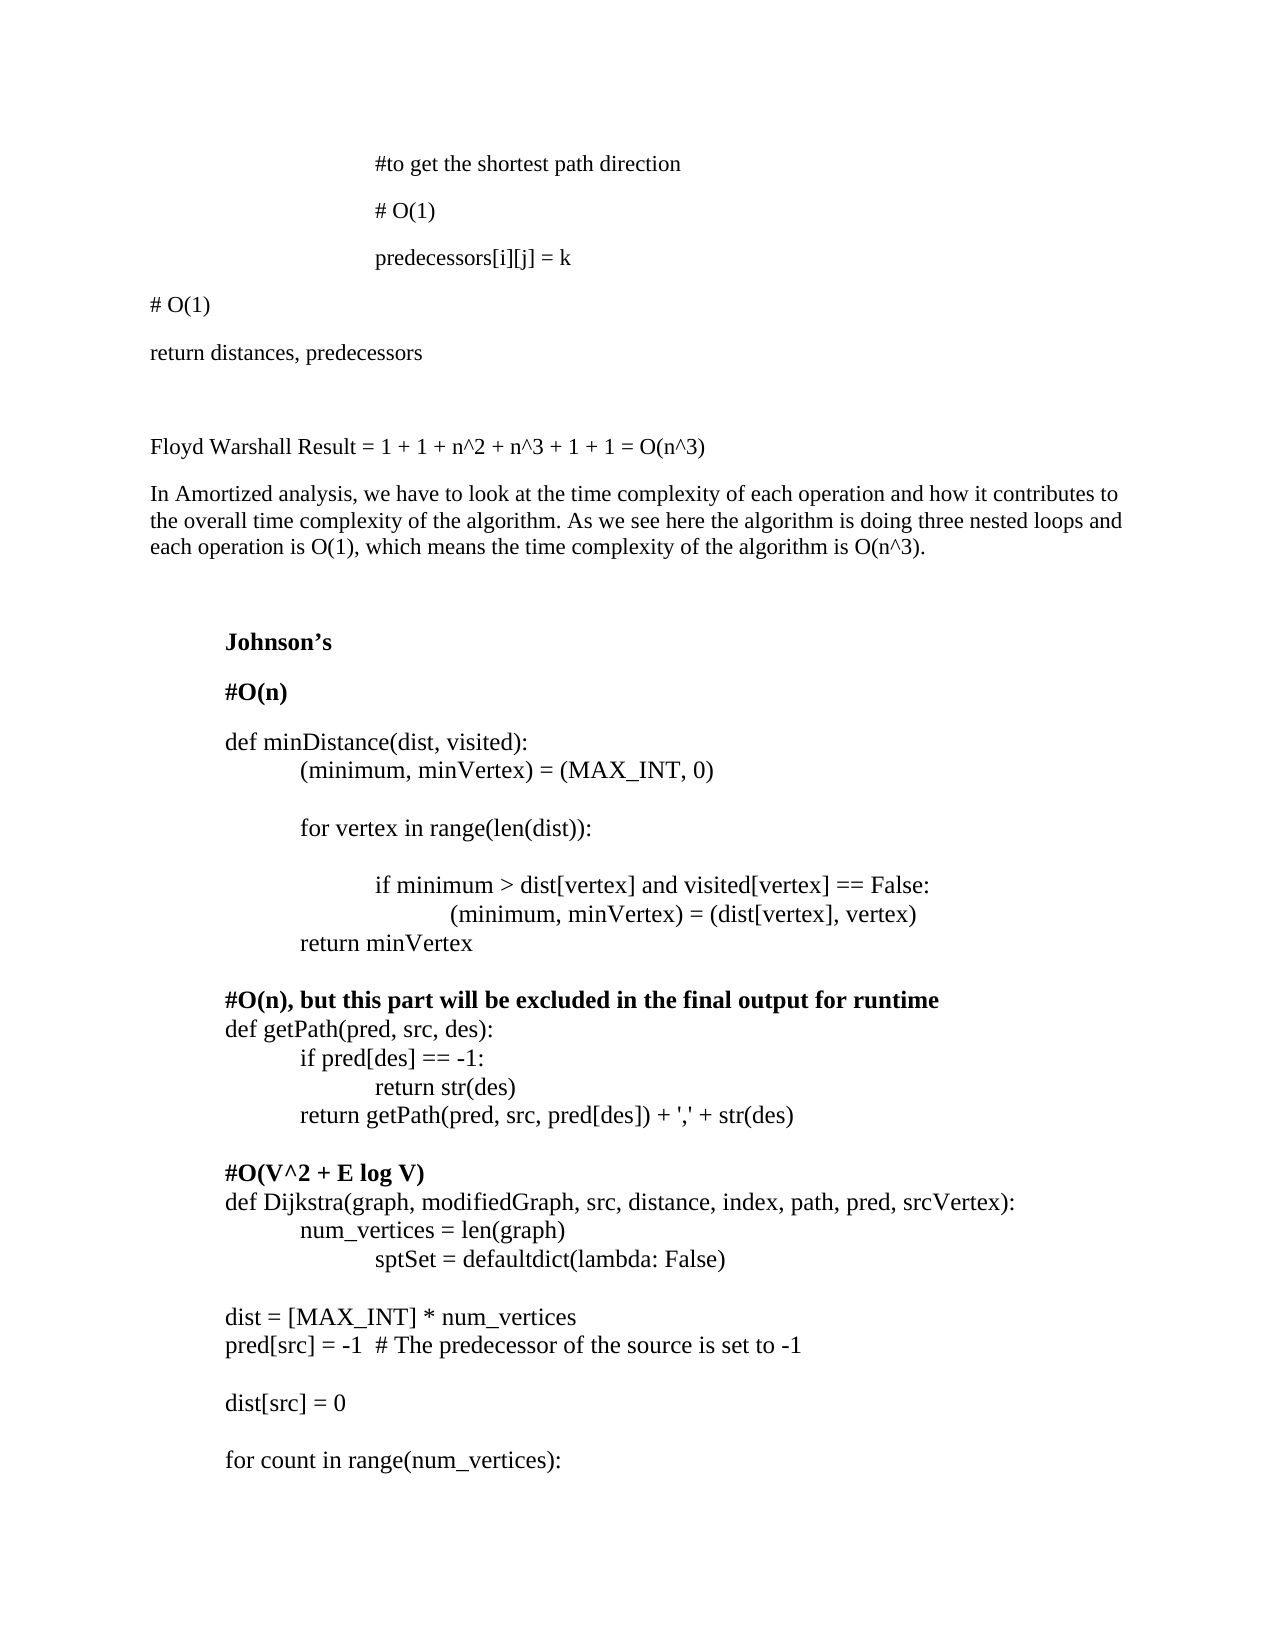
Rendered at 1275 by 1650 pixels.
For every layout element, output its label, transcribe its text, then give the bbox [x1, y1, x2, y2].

text if pred[des] == -1: [150, 1043, 1125, 1072]
text (minimum, minVertex) = (MAX_INT, 0) [225, 755, 1125, 784]
text return distances, predecessors [150, 339, 1125, 365]
text pred[src] = -1 # The predecessor of the source is set to -1 [150, 1330, 1125, 1359]
text (minimum, minVertex) = (dist[vertex], vertex) [150, 899, 1125, 928]
text Floyd Warshall Result = 1 + 1 + n^2 + n^3 + 1 + 1 = O(n^3) [150, 433, 1125, 459]
text #O(n), but this part will be excluded in the final output for runtime [150, 985, 1125, 1014]
text return getPath(pred, src, pred[des]) + ',' + str(des) [150, 1100, 1125, 1129]
text def Dijkstra(graph, modifiedGraph, src, distance, index, path, pred, srcVertex): [150, 1187, 1125, 1215]
text return minVertex [225, 928, 1125, 957]
text Johnson’s [150, 627, 1125, 656]
text num_vertices = len(graph) [150, 1215, 1125, 1244]
text if minimum > dist[vertex] and visited[vertex] == False: [150, 870, 1125, 899]
text #O(n) [150, 677, 1125, 706]
text dist[src] = 0 [150, 1388, 1125, 1417]
text def minDistance(dist, visited): [225, 727, 1125, 755]
text def getPath(pred, src, des): [150, 1014, 1125, 1043]
text #to get the shortest path direction [150, 150, 1125, 176]
text sptSet = defaultdict(lambda: False) [150, 1244, 1125, 1273]
text #O(V^2 + E log V) [150, 1158, 1125, 1187]
text return str(des) [150, 1072, 1125, 1100]
text for vertex in range(len(dist)): [150, 813, 1125, 842]
text # O(1) [150, 197, 1125, 223]
text # O(1) [150, 292, 1125, 318]
text predecessors[i][j] = k [150, 244, 1125, 271]
text for count in range(num_vertices): [150, 1445, 1125, 1474]
text dist = [MAX_INT] * num_vertices [150, 1302, 1125, 1330]
text In Amortized analysis, we have to look at the time complexity of each operation and how it contributes to the overall time complexity of the algorithm. As we see here the algorithm is doing three nested loops and each operation is O(1), which means the time complexity of the algorithm is O(n^3). [150, 480, 1125, 559]
